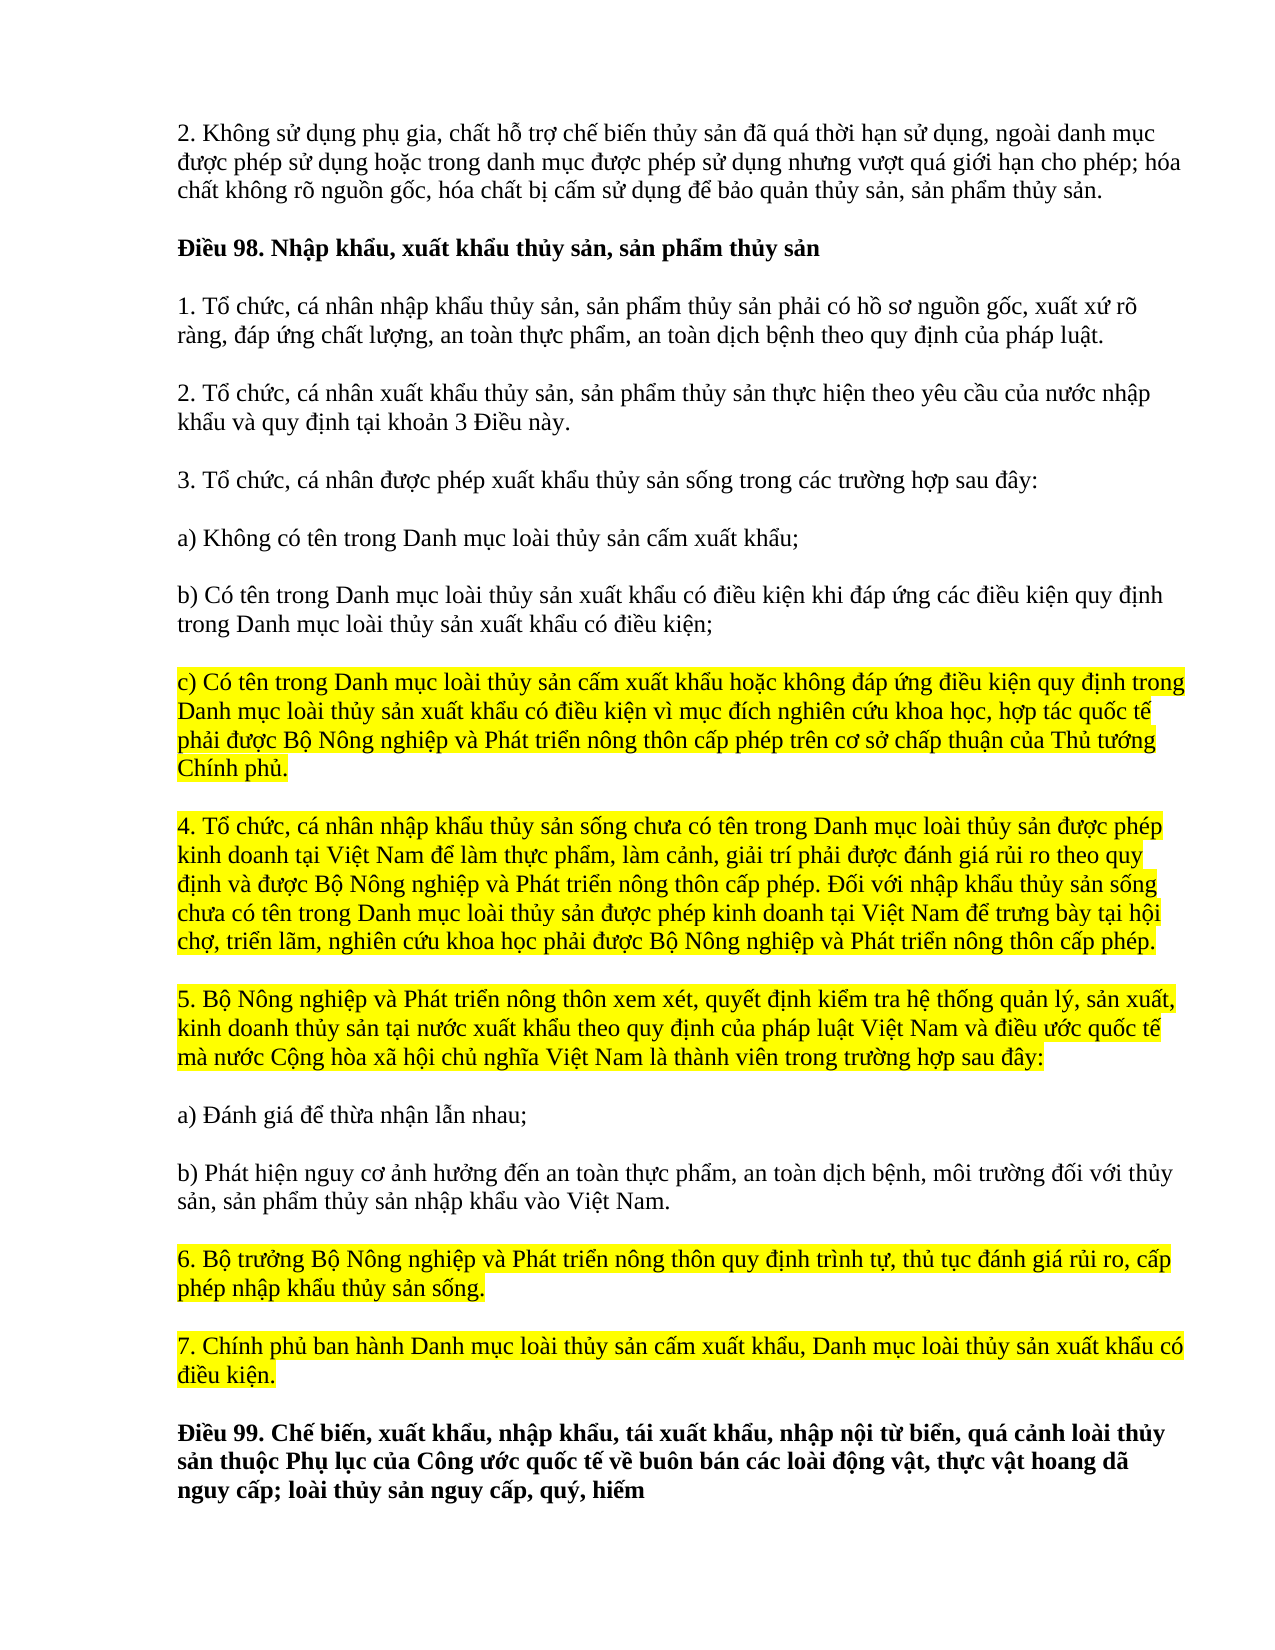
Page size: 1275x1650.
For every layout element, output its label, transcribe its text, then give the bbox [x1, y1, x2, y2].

text b) Có tên trong Danh mục loài thủy sản xuất khẩu có điều kiện khi đáp ứng các điều kiện quy định trong Danh mục loài thủy sản xuất khẩu có điều kiện; [177, 581, 1186, 638]
text 6. Bộ trưởng Bộ Nông nghiệp và Phát triển nông thôn quy định trình tự, thủ tục đánh giá rủi ro, cấp phép nhập khẩu thủy sản sống. [485, 1244, 1186, 1302]
text a) Đánh giá để thừa nhận lẫn nhau; [177, 1100, 1186, 1128]
text Điều 99. Chế biến, xuất khẩu, nhập khẩu, tái xuất khẩu, nhập nội từ biển, quá cảnh loài thủy sản thuộc Phụ lục của Công ước quốc tế về buôn bán các loài động vật, thực vật hoang dã nguy cấp; loài thủy sản nguy cấp, quý, hiếm [177, 1418, 1186, 1504]
text 2. Không sử dụng phụ gia, chất hỗ trợ chế biến thủy sản đã quá thời hạn sử dụng, ngoài danh mục được phép sử dụng hoặc trong danh mục được phép sử dụng nhưng vượt quá giới hạn cho phép; hóa chất không rõ nguồn gốc, hóa chất bị cấm sử dụng để bảo quản thủy sản, sản phẩm thủy sản. [177, 118, 1186, 204]
text 7. Chính phủ ban hành Danh mục loài thủy sản cấm xuất khẩu, Danh mục loài thủy sản xuất khẩu có điều kiện. [276, 1331, 1186, 1388]
text Điều 98. Nhập khẩu, xuất khẩu thủy sản, sản phẩm thủy sản [177, 233, 1186, 262]
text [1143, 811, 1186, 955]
text a) Không có tên trong Danh mục loài thủy sản cấm xuất khẩu; [177, 523, 1186, 551]
text c) Có tên trong Danh mục loài thủy sản cấm xuất khẩu hoặc không đáp ứng điều kiện quy định trong Danh mục loài thủy sản xuất khẩu có điều kiện vì mục đích nghiên cứu khoa học, hợp tác quốc tế phải được Bộ Nông nghiệp và Phát triển nông thôn cấp phép trên cơ sở chấp thuận của Thủ tướng Chính phủ. [177, 667, 1186, 782]
text 1. Tổ chức, cá nhân nhập khẩu thủy sản, sản phẩm thủy sản phải có hồ sơ nguồn gốc, xuất xứ rõ ràng, đáp ứng chất lượng, an toàn thực phẩm, an toàn dịch bệnh theo quy định của pháp luật. [177, 291, 1186, 349]
text b) Phát hiện nguy cơ ảnh hưởng đến an toàn thực phẩm, an toàn dịch bệnh, môi trường đối với thủy sản, sản phẩm thủy sản nhập khẩu vào Việt Nam. [177, 1158, 1186, 1215]
text 2. Tổ chức, cá nhân xuất khẩu thủy sản, sản phẩm thủy sản thực hiện theo yêu cầu của nước nhập khẩu và quy định tại khoản 3 Điều này. [177, 378, 1186, 436]
text 3. Tổ chức, cá nhân được phép xuất khẩu thủy sản sống trong các trường hợp sau đây: [177, 465, 1186, 493]
